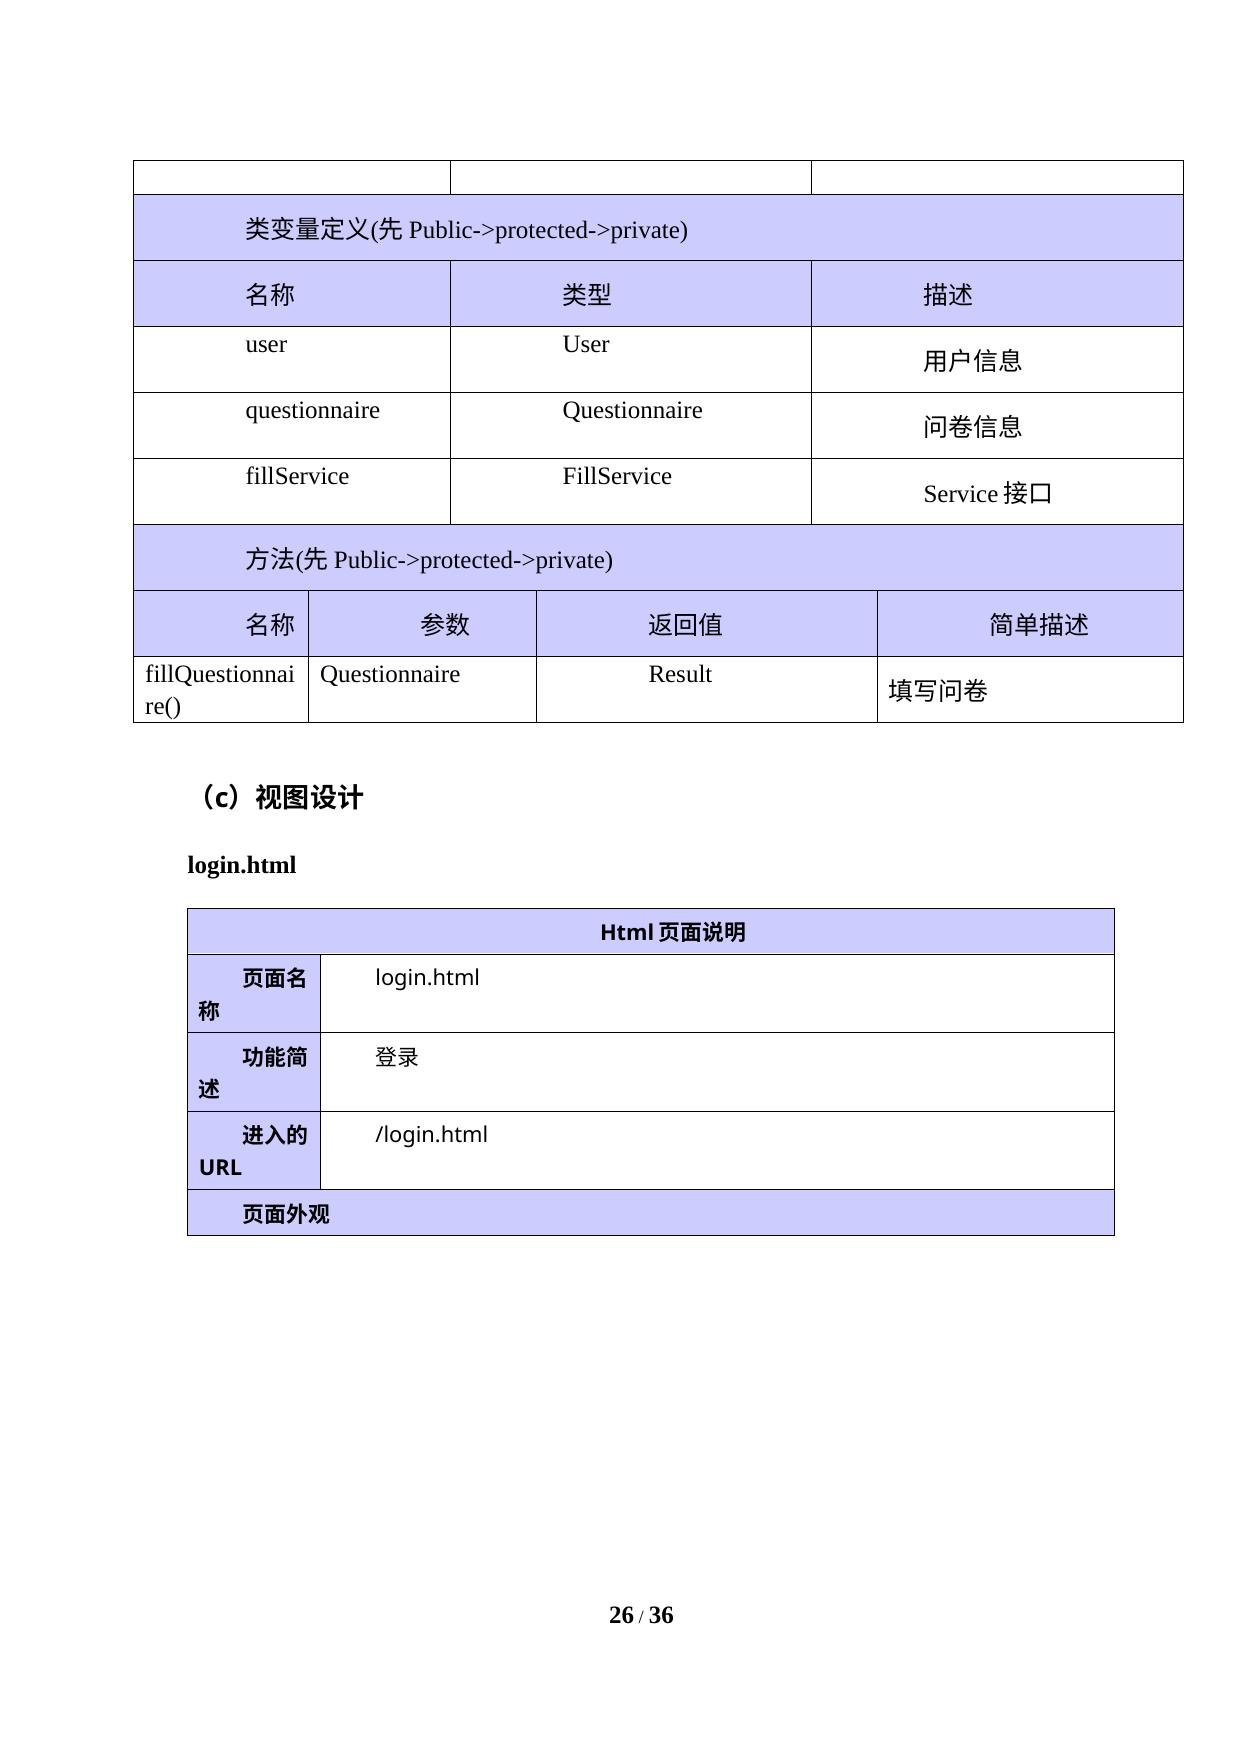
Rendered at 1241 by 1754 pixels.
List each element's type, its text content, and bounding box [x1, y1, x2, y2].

table_cell 类变量定义(先Public->protected->private) [134, 195, 1183, 260]
table_cell user [134, 327, 450, 392]
table_cell Questionnaire [451, 393, 811, 458]
table_cell questionnaire [134, 393, 450, 458]
table_cell 描述 [812, 261, 1183, 326]
table_cell 参数 [309, 591, 536, 656]
table_cell 用户信息 [812, 327, 1183, 392]
table_cell User [451, 327, 811, 392]
table_cell 简单描述 [878, 591, 1183, 656]
table_cell 登录 [321, 1033, 1114, 1111]
table_cell [451, 161, 811, 194]
list （c）视图设计 [187, 763, 1053, 828]
table_cell Result [537, 657, 877, 722]
table_cell Questionnaire [309, 657, 536, 722]
table_cell 名称 [134, 261, 450, 326]
table_cell [134, 161, 450, 194]
table_cell [812, 161, 1183, 194]
table_cell 问卷信息 [812, 393, 1183, 458]
table_cell FillService [451, 459, 811, 524]
table_cell 返回值 [537, 591, 877, 656]
table_cell 填写问卷 [878, 657, 1183, 722]
table_cell fillService [134, 459, 450, 524]
table_cell Service接口 [812, 459, 1183, 524]
table_cell 功能简述 [188, 1033, 320, 1111]
table_cell /login.html [321, 1112, 1114, 1189]
table_header Html页面说明 [188, 909, 1114, 953]
table_cell fillQuestionnaire() [134, 657, 308, 722]
table_cell login.html [321, 955, 1114, 1032]
table_cell 页面名称 [188, 955, 320, 1032]
table_cell 页面外观 [188, 1190, 1114, 1235]
subtitle login.html [187, 848, 1053, 881]
table_cell 方法(先Public->protected->private) [134, 525, 1183, 590]
table_cell 名称 [134, 591, 308, 656]
table_cell 进入的URL [188, 1112, 320, 1189]
table_cell 类型 [451, 261, 811, 326]
